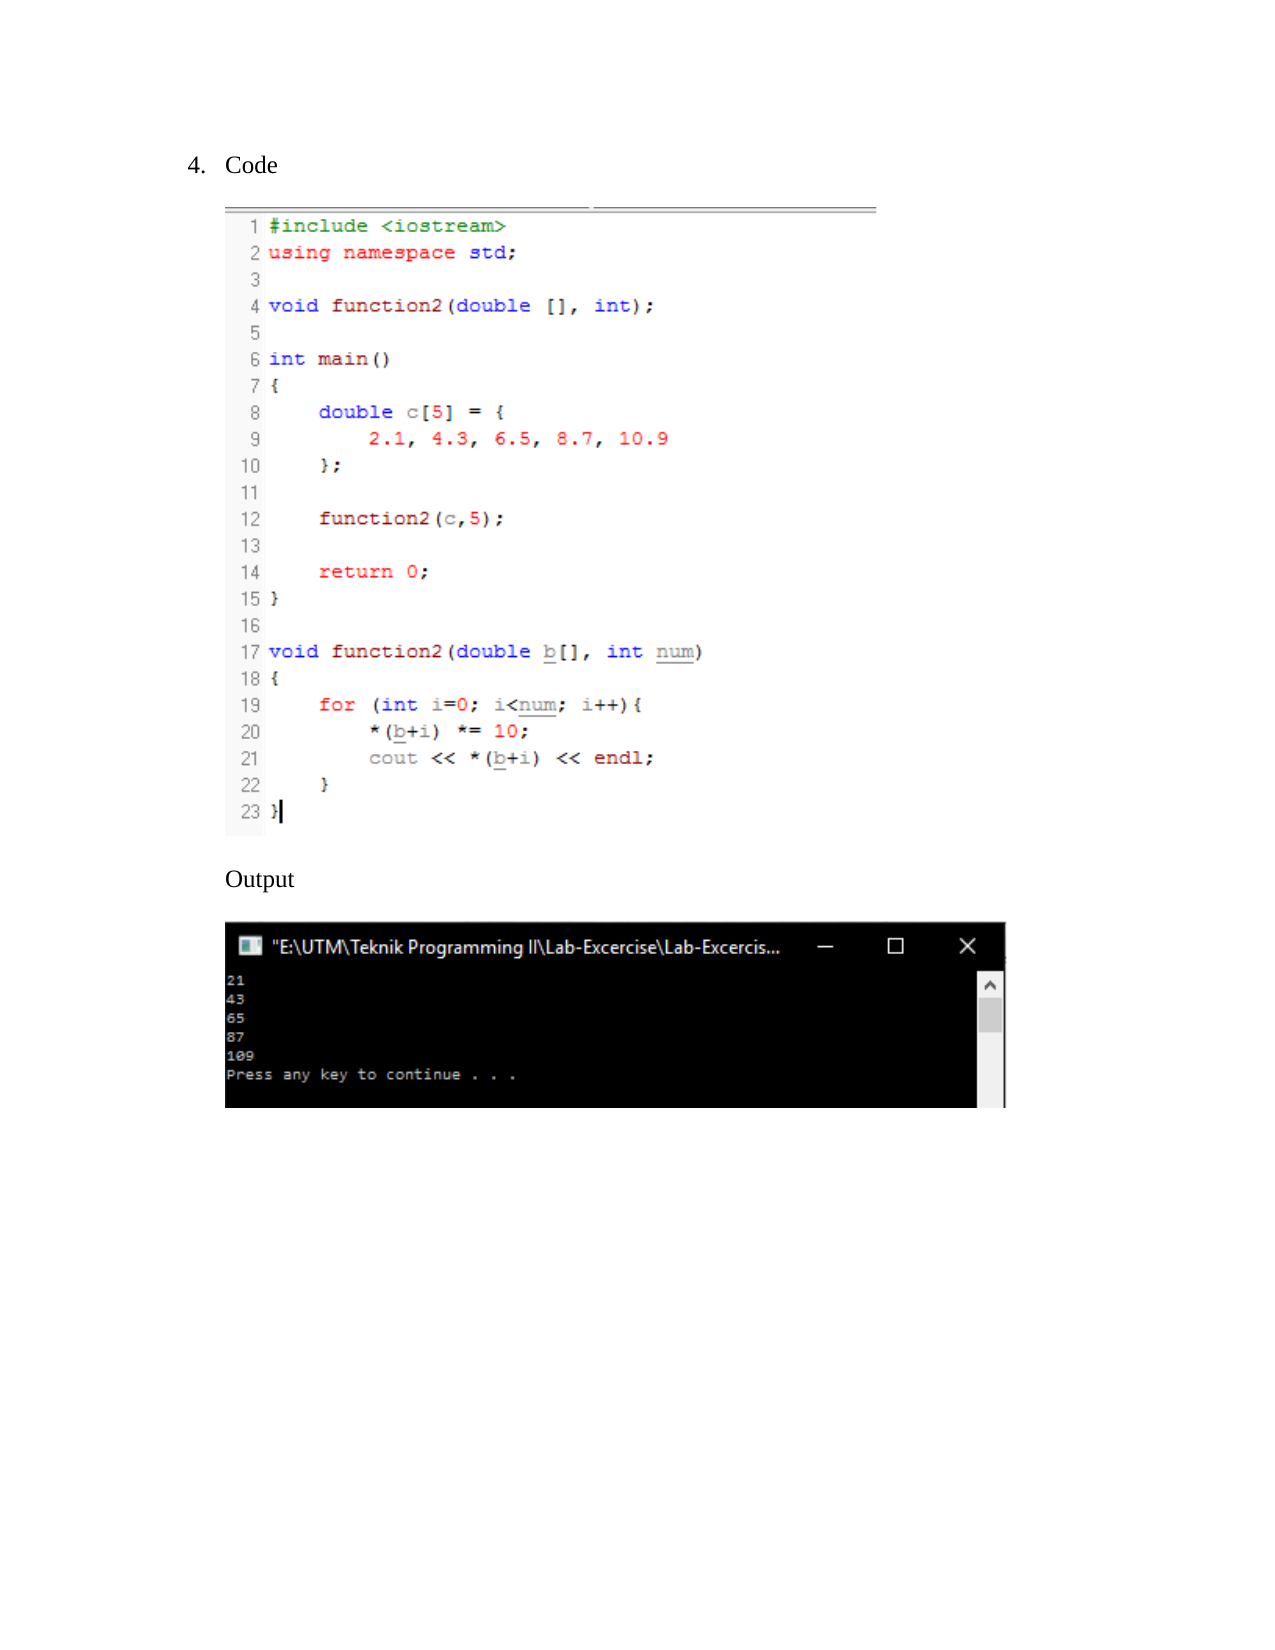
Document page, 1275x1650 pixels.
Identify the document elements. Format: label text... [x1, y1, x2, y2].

picture [225, 921, 1007, 1108]
list Code [187, 150, 1125, 179]
picture [225, 207, 877, 836]
list Output [225, 864, 1125, 893]
